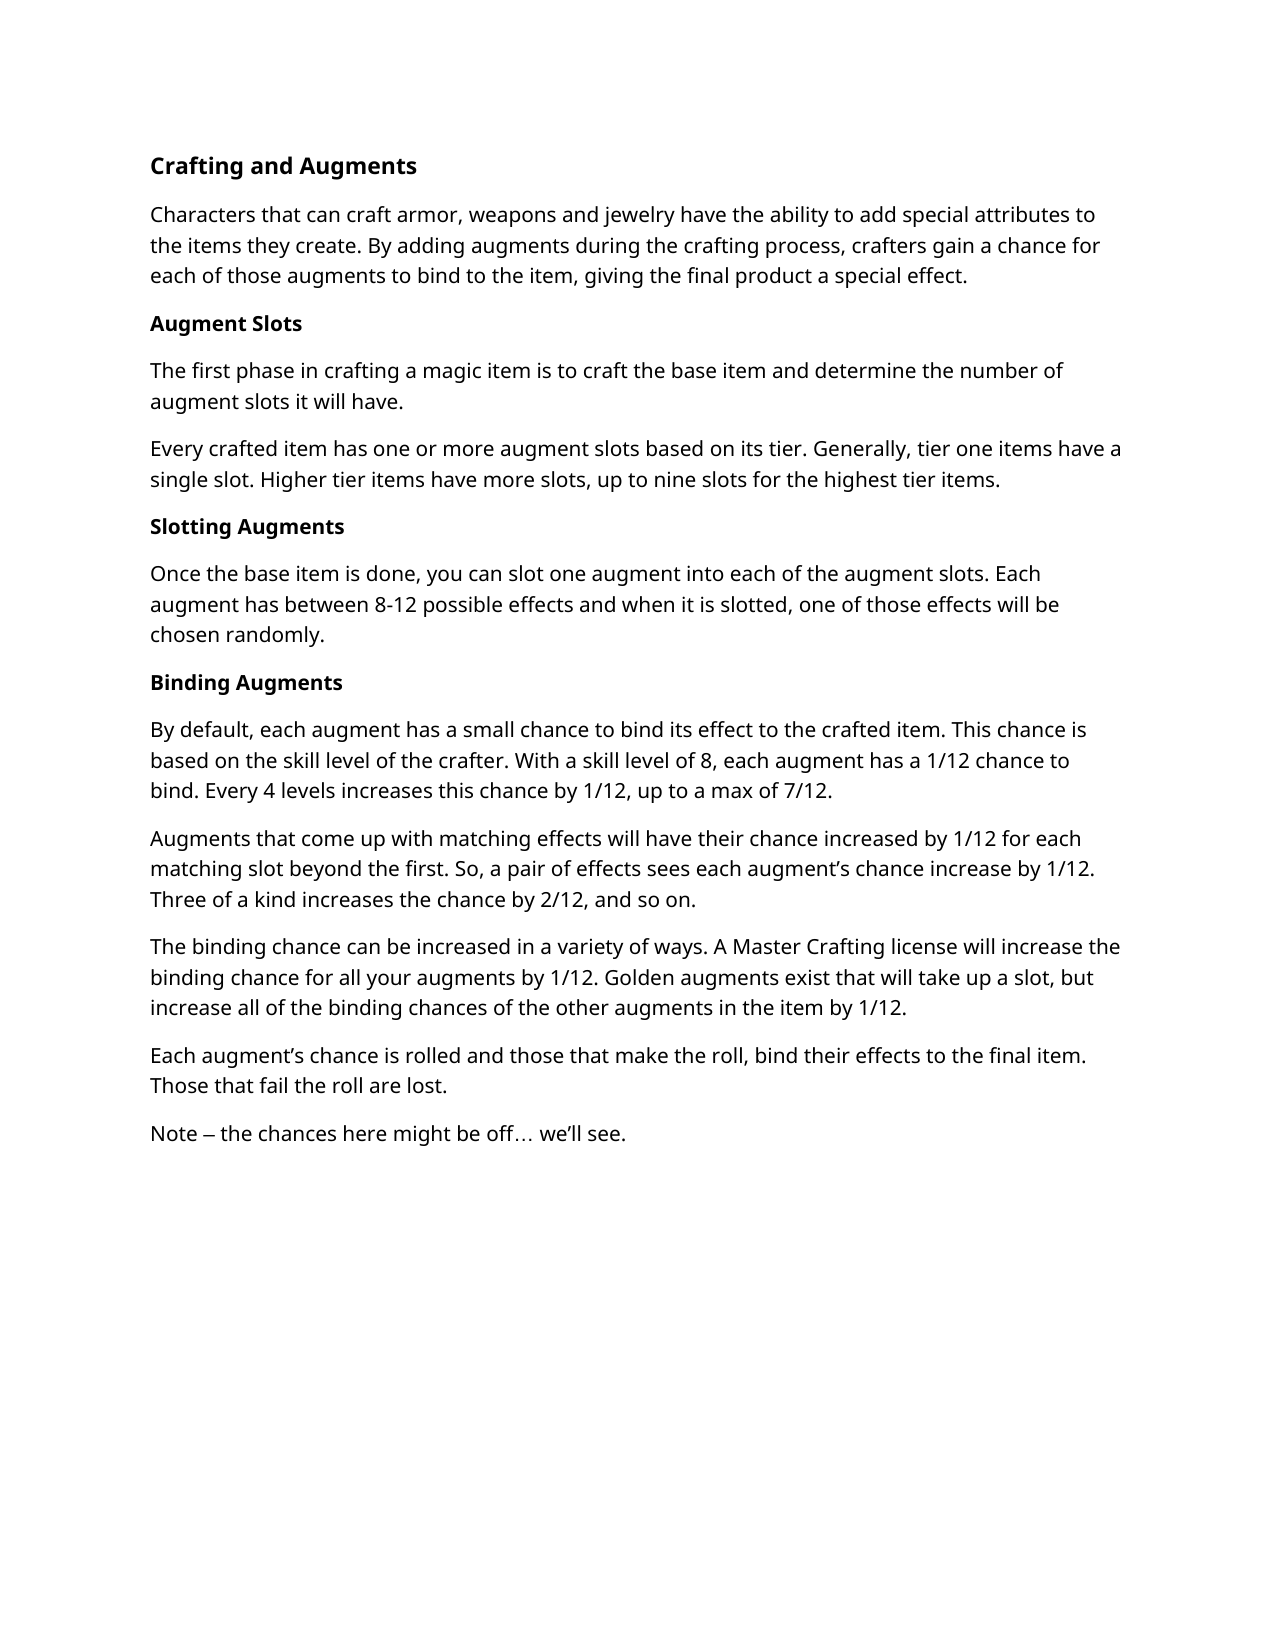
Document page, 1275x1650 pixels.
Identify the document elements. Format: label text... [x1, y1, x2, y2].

text By default, each augment has a small chance to bind its effect to the crafted item. This chance is based on the skill level of the crafter. With a skill level of 8, each augment has a 1/12 chance to bind. Every 4 levels increases this chance by 1/12, up to a max of 7/12. [150, 715, 1125, 805]
text The first phase in crafting a magic item is to craft the base item and determine the number of augment slots it will have. [150, 356, 1125, 415]
text Crafting and Augments [150, 150, 1125, 181]
text Augment Slots [150, 309, 1125, 337]
text Slotting Augments [150, 512, 1125, 541]
text Note – the chances here might be off… we’ll see. [150, 1119, 1125, 1147]
text The binding chance can be increased in a variety of ways. A Master Crafting license will increase the binding chance for all your augments by 1/12. Golden augments exist that will take up a slot, but increase all of the binding chances of the other augments in the item by 1/12. [150, 932, 1125, 1022]
text Once the base item is done, you can slot one augment into each of the augment slots. Each augment has between 8-12 possible effects and when it is slotted, one of those effects will be chosen randomly. [150, 559, 1125, 649]
text Augments that come up with matching effects will have their chance increased by 1/12 for each matching slot beyond the first. So, a pair of effects sees each augment’s chance increase by 1/12. Three of a kind increases the chance by 2/12, and so on. [150, 824, 1125, 913]
text Binding Augments [150, 668, 1125, 696]
text Characters that can craft armor, weapons and jewelry have the ability to add special attributes to the items they create. By adding augments during the crafting process, crafters gain a chance for each of those augments to bind to the item, giving the final product a special effect. [150, 200, 1125, 290]
text Every crafted item has one or more augment slots based on its tier. Generally, tier one items have a single slot. Higher tier items have more slots, up to nine slots for the highest tier items. [150, 434, 1125, 493]
text Each augment’s chance is rolled and those that make the roll, bind their effects to the final item. Those that fail the roll are lost. [150, 1041, 1125, 1100]
